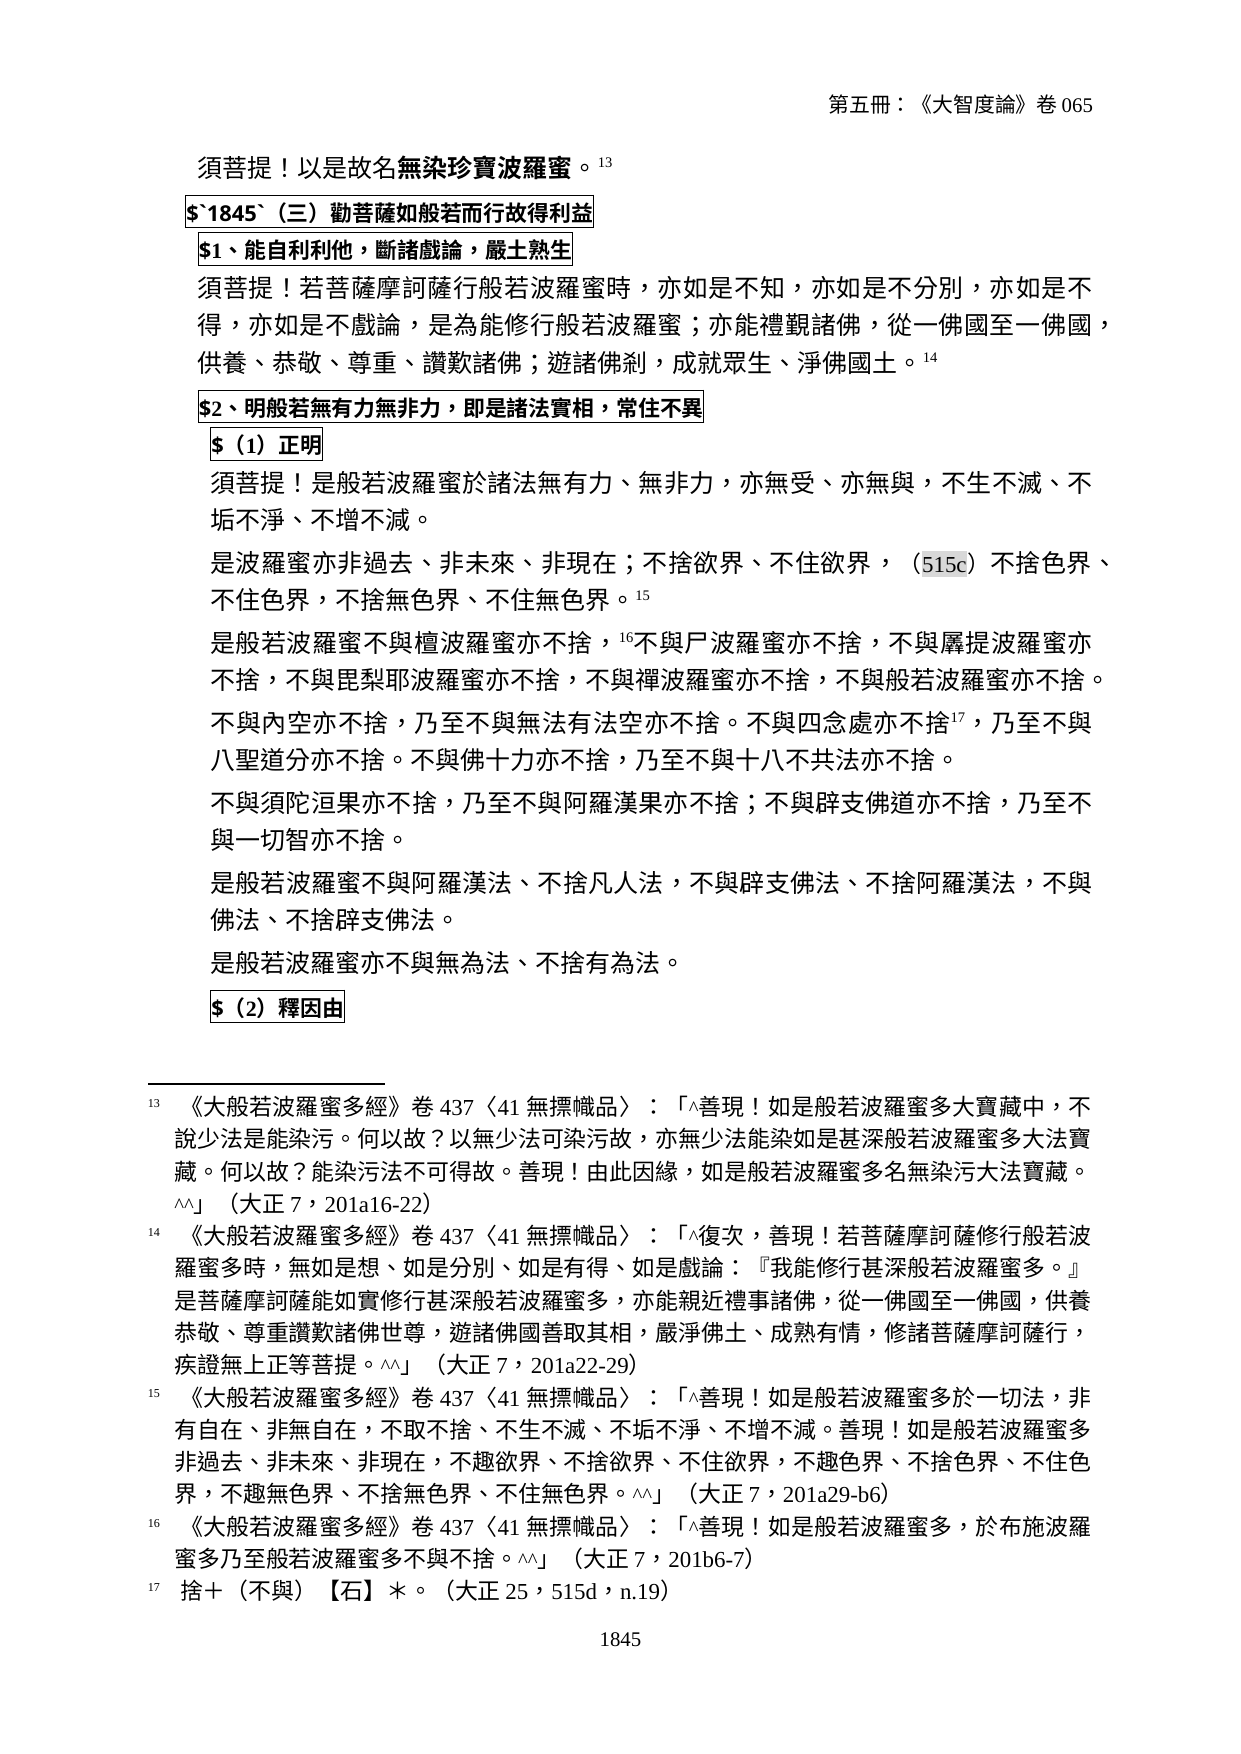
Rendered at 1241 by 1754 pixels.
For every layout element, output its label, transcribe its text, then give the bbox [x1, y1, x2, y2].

text $2、明般若無有力無非力，即是諸法實相，常住不異 [198, 388, 1092, 425]
text 不與須陀洹果亦不捨，乃至不與阿羅漢果亦不捨；不與辟支佛道亦不捨，乃至不與一切智亦不捨。 [210, 783, 1092, 858]
text $（2）釋因由 [210, 988, 1092, 1025]
text $1、能自利利他，斷諸戲論，嚴土熟生 [198, 230, 1092, 268]
text 是般若波羅蜜亦不與無為法、不捨有為法。 [210, 943, 1092, 980]
text 是般若波羅蜜不與阿羅漢法、不捨凡人法，不與辟支佛法、不捨阿羅漢法，不與佛法、不捨辟支佛法。 [210, 863, 1092, 938]
text 是般若波羅蜜不與檀波羅蜜亦不捨，不與尸波羅蜜亦不捨，不與羼提波羅蜜亦不捨，不與毘梨耶波羅蜜亦不捨，不與禪波羅蜜亦不捨，不與般若波羅蜜亦不捨。 [210, 623, 1092, 698]
text $（1）正明 [210, 425, 1092, 463]
text 不與內空亦不捨，乃至不與無法有法空亦不捨。不與四念處亦不捨，乃至不與八聖道分亦不捨。不與佛十力亦不捨，乃至不與十八不共法亦不捨。 [210, 703, 1092, 778]
text 是波羅蜜亦非過去、非未來、非現在；不捨欲界、不住欲界，（）不捨色界、不住色界，不捨無色界、不住無色界。 [210, 543, 1092, 618]
text 須菩提！若菩薩摩訶薩行般若波羅蜜時，亦如是不知，亦如是不分別，亦如是不得，亦如是不戲論，是為能修行般若波羅蜜；亦能禮覲諸佛，從一佛國至一佛國，供養、恭敬、尊重、讚歎諸佛；遊諸佛剎，成就眾生、淨佛國土。 [198, 268, 1092, 380]
text 須菩提！以是故名無染珍寶波羅蜜。 [198, 148, 1092, 185]
text 須菩提！是般若波羅蜜於諸法無有力、無非力，亦無受、亦無與，不生不滅、不垢不淨、不增不減。 [210, 463, 1092, 538]
text $`1845`（三）勸菩薩如般若而行故得利益 [185, 193, 1092, 230]
